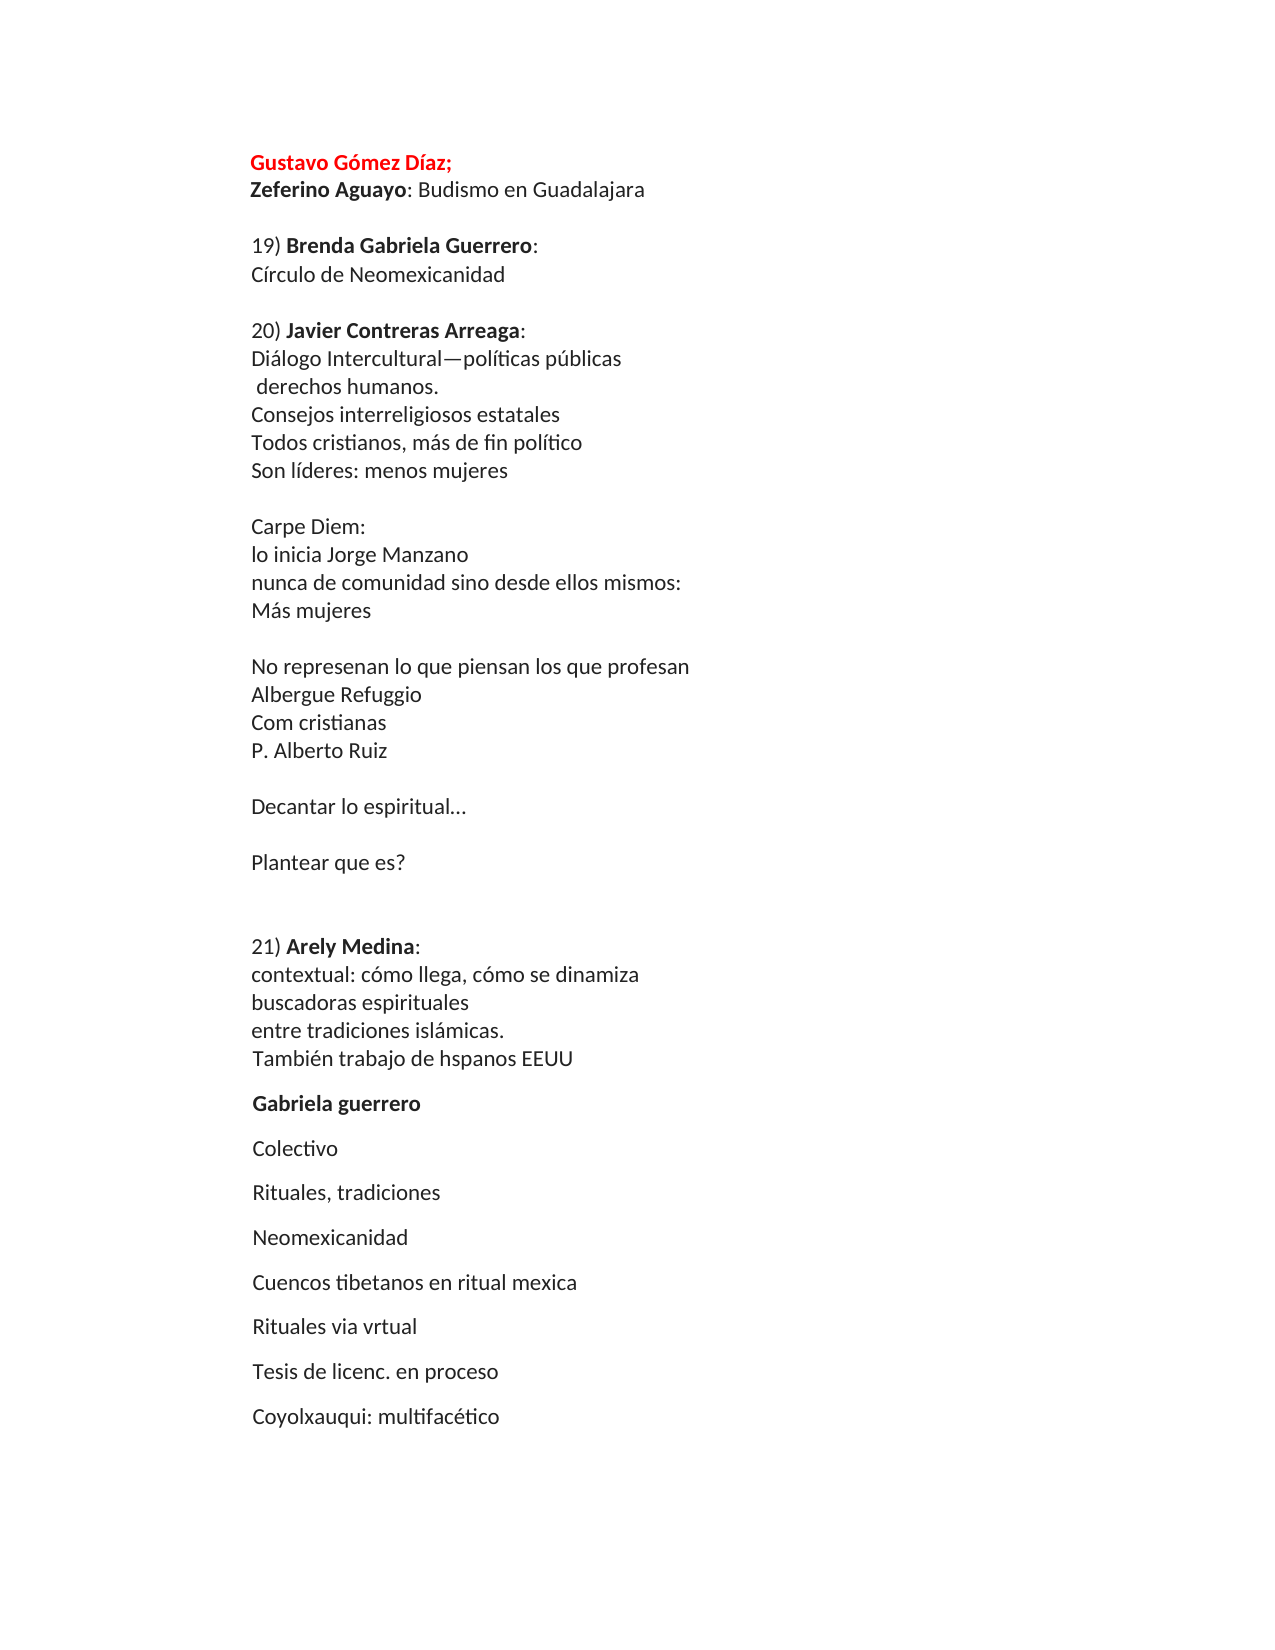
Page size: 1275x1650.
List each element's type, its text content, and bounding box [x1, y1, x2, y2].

text Carpe Diem: lo inicia Jorge Manzano [251, 512, 1098, 568]
text Zeferino Aguayo: Budismo en Guadalajara [250, 176, 1098, 204]
text Más mujeres [251, 596, 1098, 624]
text Rituales via vrtual [252, 1312, 1098, 1340]
text Com cristianas [251, 708, 1098, 736]
text Gustavo Gómez Díaz; [250, 148, 1098, 176]
text Albergue Refuggio [251, 680, 1098, 708]
text Coyolxauqui: multifacético [252, 1402, 1098, 1430]
text También trabajo de hspanos EEUU [252, 1044, 1098, 1072]
text Cuencos tibetanos en ritual mexica [252, 1268, 1098, 1296]
text 21) Arely Medina: contextual: cómo llega, cómo se dinamiza buscadoras espirituales entre tradiciones islámicas. [251, 932, 1098, 1044]
text Todos cristianos, más de fin político [251, 428, 1098, 456]
text Rituales, tradiciones [252, 1178, 1098, 1206]
text Decantar lo espiritual… [251, 792, 1098, 820]
text Gabriela guerrero [252, 1089, 1098, 1117]
text Neomexicanidad [252, 1223, 1098, 1251]
text Diálogo Intercultural—políticas públicas [251, 344, 1098, 372]
text Círculo de Neomexicanidad 20) Javier Contreras Arreaga: [251, 260, 1098, 344]
text Tesis de licenc. en proceso [252, 1357, 1098, 1385]
text Son líderes: menos mujeres [251, 456, 1098, 484]
text nunca de comunidad sino desde ellos mismos: [251, 568, 1098, 596]
text P. Alberto Ruiz [251, 736, 1098, 764]
text Consejos interreligiosos estatales [251, 400, 1098, 428]
text No represenan lo que piensan los que profesan [251, 652, 1098, 680]
text derechos humanos. [251, 372, 1098, 400]
text Colectivo [252, 1134, 1098, 1162]
text 19) Brenda Gabriela Guerrero: [251, 232, 1098, 260]
text Plantear que es? [251, 848, 1098, 876]
